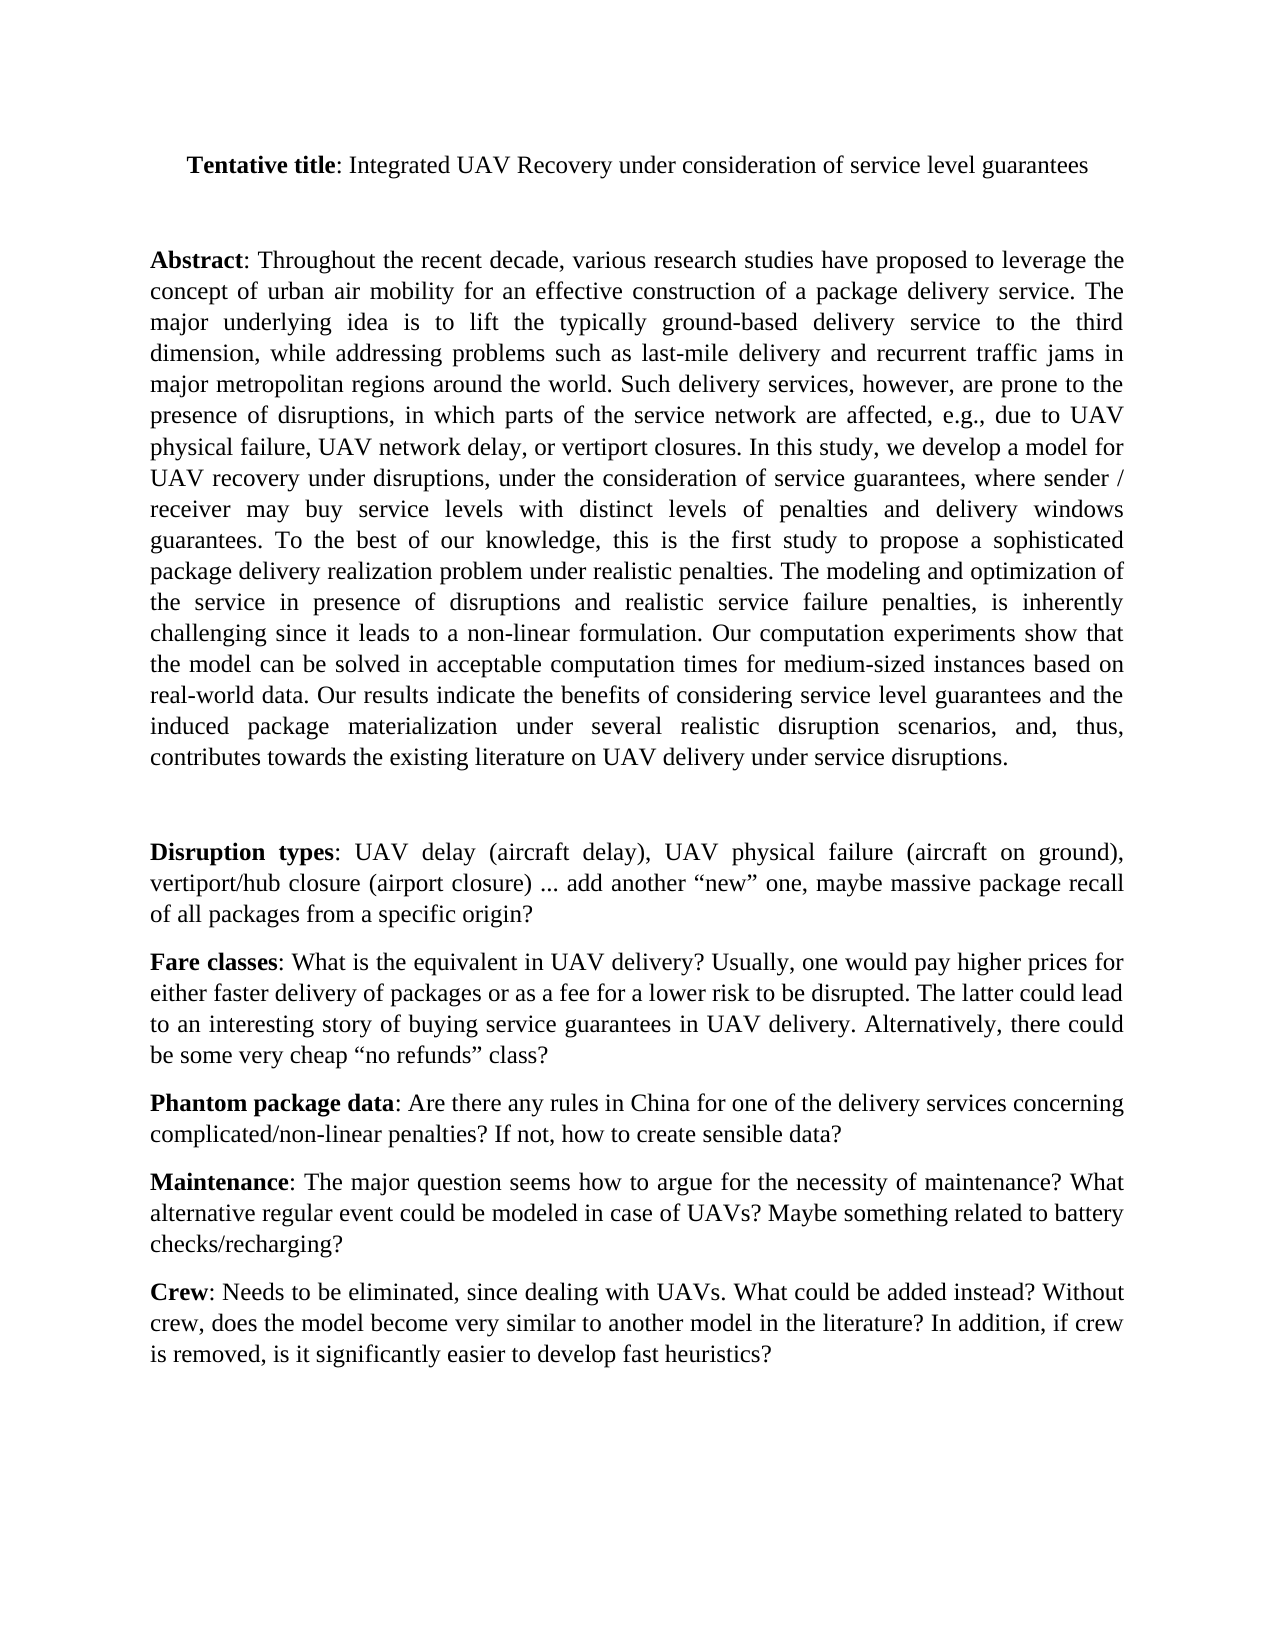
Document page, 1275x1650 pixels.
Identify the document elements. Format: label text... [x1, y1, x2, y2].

text Abstract: Throughout the recent decade, various research studies have proposed to leverage the concept of urban air mobility for an effective construction of a package delivery service. The major underlying idea is to lift the typically ground-based delivery service to the third dimension, while addressing problems such as last-mile delivery and recurrent traffic jams in major metropolitan regions around the world. Such delivery services, however, are prone to the presence of disruptions, in which parts of the service network are affected, e.g., due to UAV physical failure, UAV network delay, or vertiport closures. In this study, we develop a model for UAV recovery under disruptions, under the consideration of service guarantees, where sender / receiver may buy service levels with distinct levels of penalties and delivery windows guarantees. To the best of our knowledge, this is the first study to propose a sophisticated package delivery realization problem under realistic penalties. The modeling and optimization of the service in presence of disruptions and realistic service failure penalties, is inherently challenging since it leads to a non-linear formulation. Our computation experiments show that the model can be solved in acceptable computation times for medium-sized instances based on real-world data. Our results indicate the benefits of considering service level guarantees and the induced package materialization under several realistic disruption scenarios, and, thus, contributes towards the existing literature on UAV delivery under service disruptions. [150, 245, 1125, 771]
text Maintenance: The major question seems how to argue for the necessity of maintenance? What alternative regular event could be modeled in case of UAVs? Maybe something related to battery checks/recharging? [150, 1167, 1125, 1258]
text Crew: Needs to be eliminated, since dealing with UAVs. What could be added instead? Without crew, does the model become very similar to another model in the literature? In addition, if crew is removed, is it significantly easier to develop fast heuristics? [150, 1277, 1125, 1367]
text Disruption types: UAV delay (aircraft delay), UAV physical failure (aircraft on ground), vertiport/hub closure (airport closure) ... add another “new” one, maybe massive package recall of all packages from a specific origin? [150, 837, 1125, 928]
text Tentative title: Integrated UAV Recovery under consideration of service level guarantees [150, 150, 1125, 179]
text Fare classes: What is the equivalent in UAV delivery? Usually, one would pay higher prices for either faster delivery of packages or as a fee for a lower risk to be disrupted. The latter could lead to an interesting story of buying service guarantees in UAV delivery. Alternatively, there could be some very cheap “no refunds” class? [150, 947, 1125, 1069]
text Phantom package data: Are there any rules in China for one of the delivery services concerning complicated/non-linear penalties? If not, how to create sensible data? [150, 1088, 1125, 1148]
